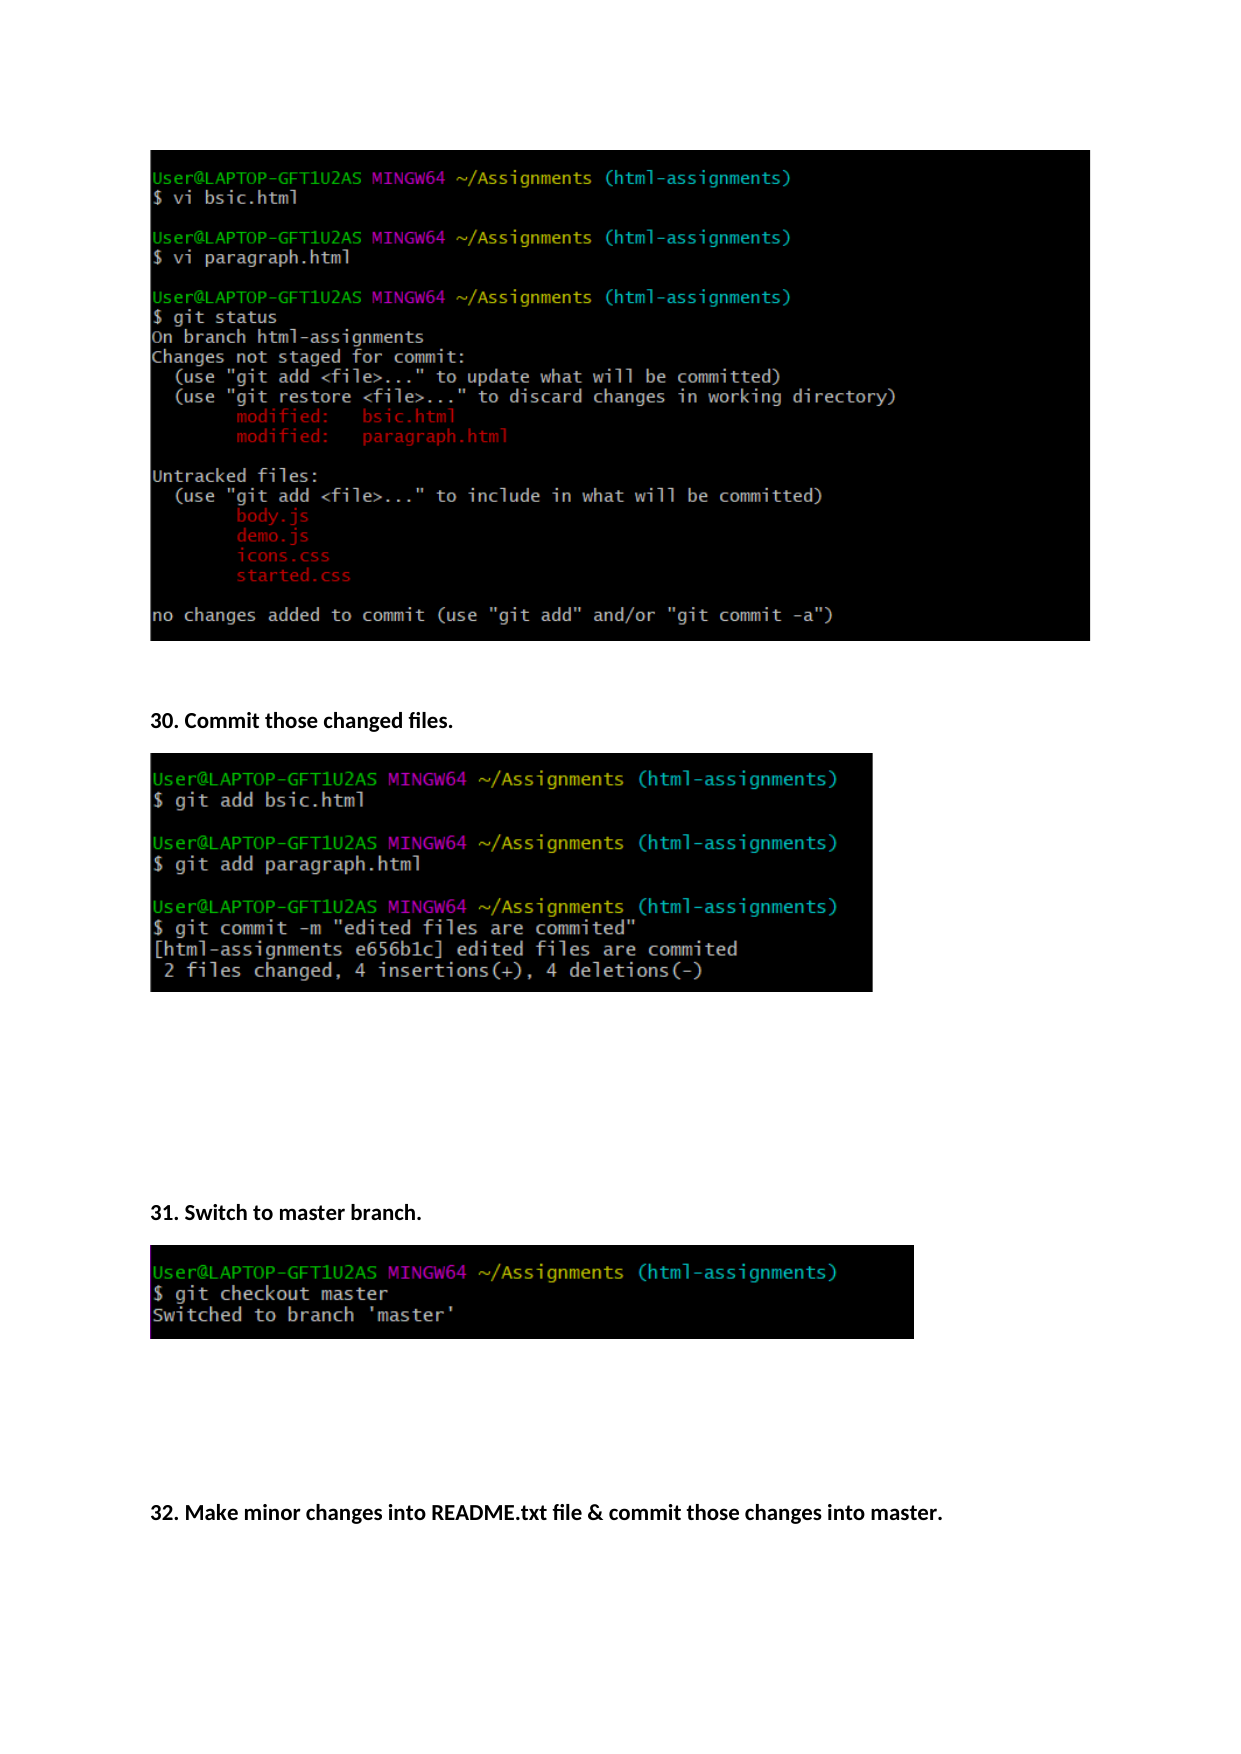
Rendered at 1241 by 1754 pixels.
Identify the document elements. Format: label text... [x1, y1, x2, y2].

text 32. Make minor changes into README.txt file & commit those changes into master. [150, 1498, 1090, 1526]
text 31. Switch to master branch. [150, 1198, 1090, 1226]
text 30. Commit those changed files. [150, 706, 1090, 734]
picture [150, 753, 873, 992]
picture [150, 1245, 914, 1339]
picture [150, 150, 1091, 641]
